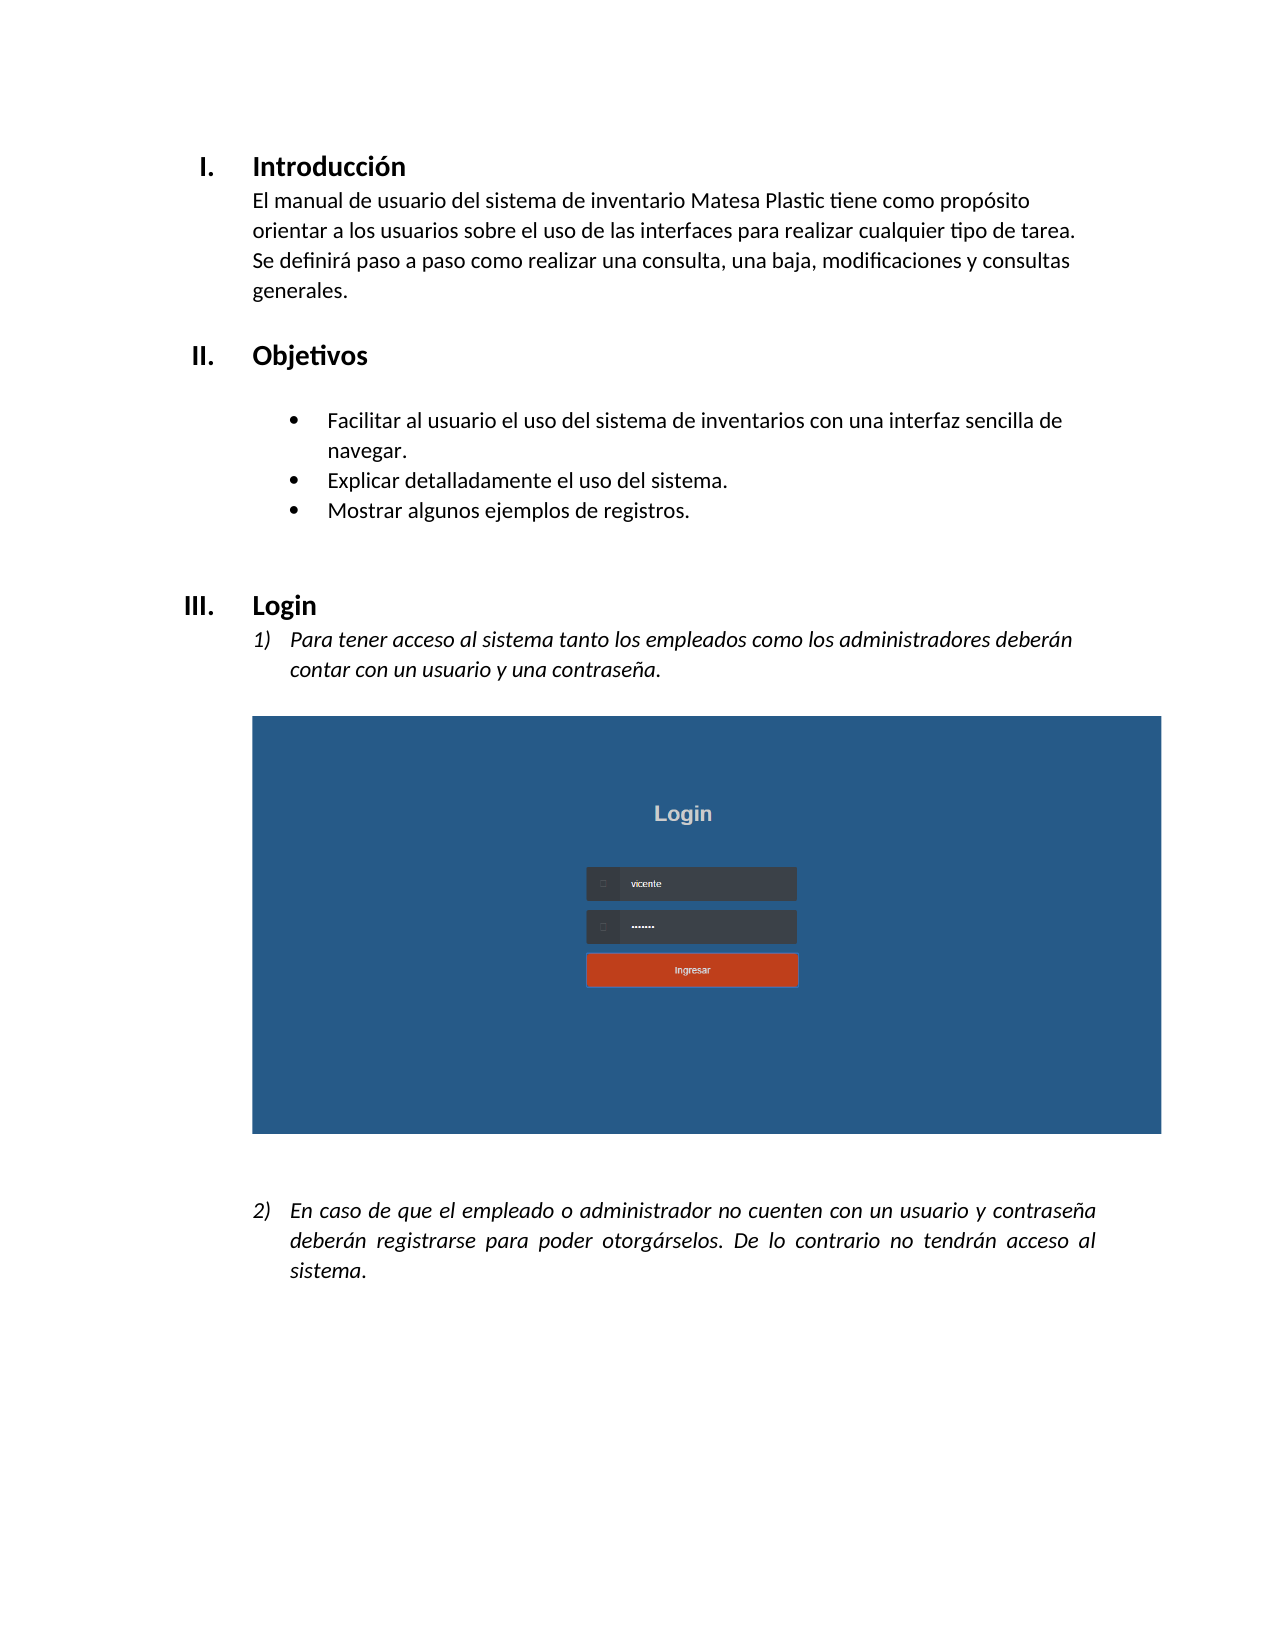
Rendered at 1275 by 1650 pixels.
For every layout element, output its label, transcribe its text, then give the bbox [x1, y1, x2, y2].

list Facilitar al usuario el uso del sistema de inventarios con una interfaz sencilla de navegar. [290, 406, 1098, 464]
list Introducción [215, 148, 1098, 183]
list El manual de usuario del sistema de inventario Matesa Plastic tiene como propósito orientar a los usuarios sobre el uso de las interfaces para realizar cualquier tipo de tarea. Se definirá paso a paso como realizar una consulta, una baja, modificaciones y consultas generales. [252, 186, 1098, 305]
list Explicar detalladamente el uso del sistema. [290, 466, 1098, 494]
list En caso de que el empleado o administrador no cuenten con un usuario y contraseña deberán registrarse para poder otorgárselos. De lo contrario no tendrán acceso al sistema. [252, 1196, 1098, 1284]
list Objetivos [215, 337, 1098, 373]
list Mostrar algunos ejemplos de registros. [290, 496, 1098, 524]
list Login [215, 587, 1098, 623]
picture [252, 716, 1162, 1134]
list Para tener acceso al sistema tanto los empleados como los administradores deberán contar con un usuario y una contraseña. [252, 625, 1098, 684]
